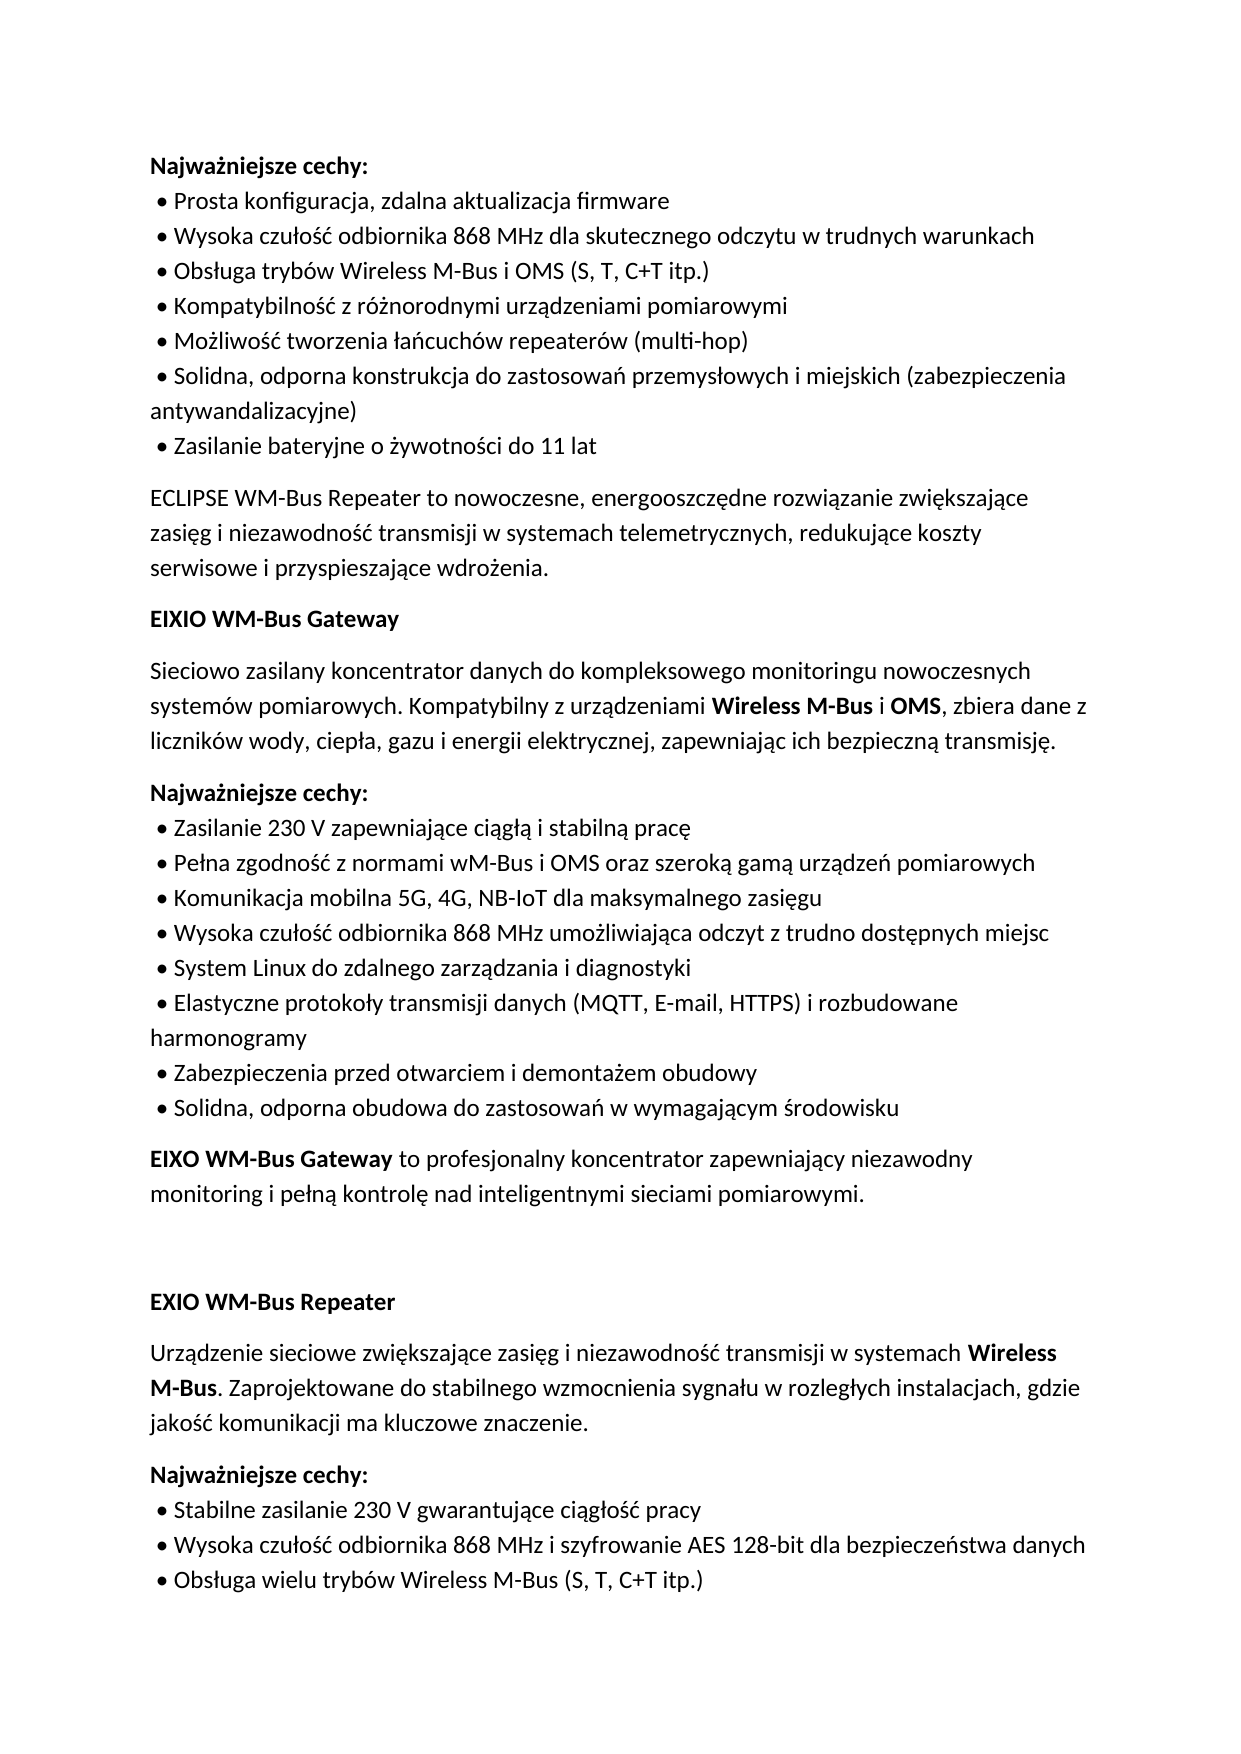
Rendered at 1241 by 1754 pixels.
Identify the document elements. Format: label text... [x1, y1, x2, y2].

text EIXIO WM-Bus Gateway [150, 603, 1090, 634]
text Urządzenie sieciowe zwiększające zasięg i niezawodność transmisji w systemach Wireless M-Bus. Zaprojektowane do stabilnego wzmocnienia sygnału w rozległych instalacjach, gdzie jakość komunikacji ma kluczowe znaczenie. [150, 1337, 1090, 1438]
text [150, 1459, 1090, 1595]
text EXIO WM-Bus Repeater [150, 1286, 1090, 1316]
text ECLIPSE WM-Bus Repeater to nowoczesne, energooszczędne rozwiązanie zwiększające zasięg i niezawodność transmisji w systemach telemetrycznych, redukujące koszty serwisowe i przyspieszające wdrożenia. [150, 482, 1090, 582]
text Sieciowo zasilany koncentrator danych do kompleksowego monitoringu nowoczesnych systemów pomiarowych. Kompatybilny z urządzeniami Wireless M-Bus i OMS, zbiera dane z liczników wody, ciepła, gazu i energii elektrycznej, zapewniając ich bezpieczną transmisję. [150, 655, 1090, 756]
text EIXO WM-Bus Gateway to profesjonalny koncentrator zapewniający niezawodny monitoring i pełną kontrolę nad inteligentnymi sieciami pomiarowymi. [150, 1143, 1090, 1209]
text Najważniejsze cechy: • Zasilanie 230 V zapewniające ciągłą i stabilną pracę • Pełna zgodność z normami wM-Bus i OMS oraz szeroką gamą urządzeń pomiarowych • Komunikacja mobilna 5G, 4G, NB-IoT dla maksymalnego zasięgu • Wysoka czułość odbiornika 868 MHz umożliwiająca odczyt z trudno dostępnych miejsc • System Linux do zdalnego zarządzania i diagnostyki • Elastyczne protokoły transmisji danych (MQTT, E-mail, HTTPS) i rozbudowane harmonogramy • Zabezpieczenia przed otwarciem i demontażem obudowy • Solidna, odporna obudowa do zastosowań w wymagającym środowisku [150, 777, 1090, 1122]
text Najważniejsze cechy: • Prosta konfiguracja, zdalna aktualizacja firmware • Wysoka czułość odbiornika 868 MHz dla skutecznego odczytu w trudnych warunkach • Obsługa trybów Wireless M-Bus i OMS (S, T, C+T itp.) • Kompatybilność z różnorodnymi urządzeniami pomiarowymi • Możliwość tworzenia łańcuchów repeaterów (multi-hop) • Solidna, odporna konstrukcja do zastosowań przemysłowych i miejskich (zabezpieczenia antywandalizacyjne) • Zasilanie bateryjne o żywotności do 11 lat [150, 150, 1090, 461]
